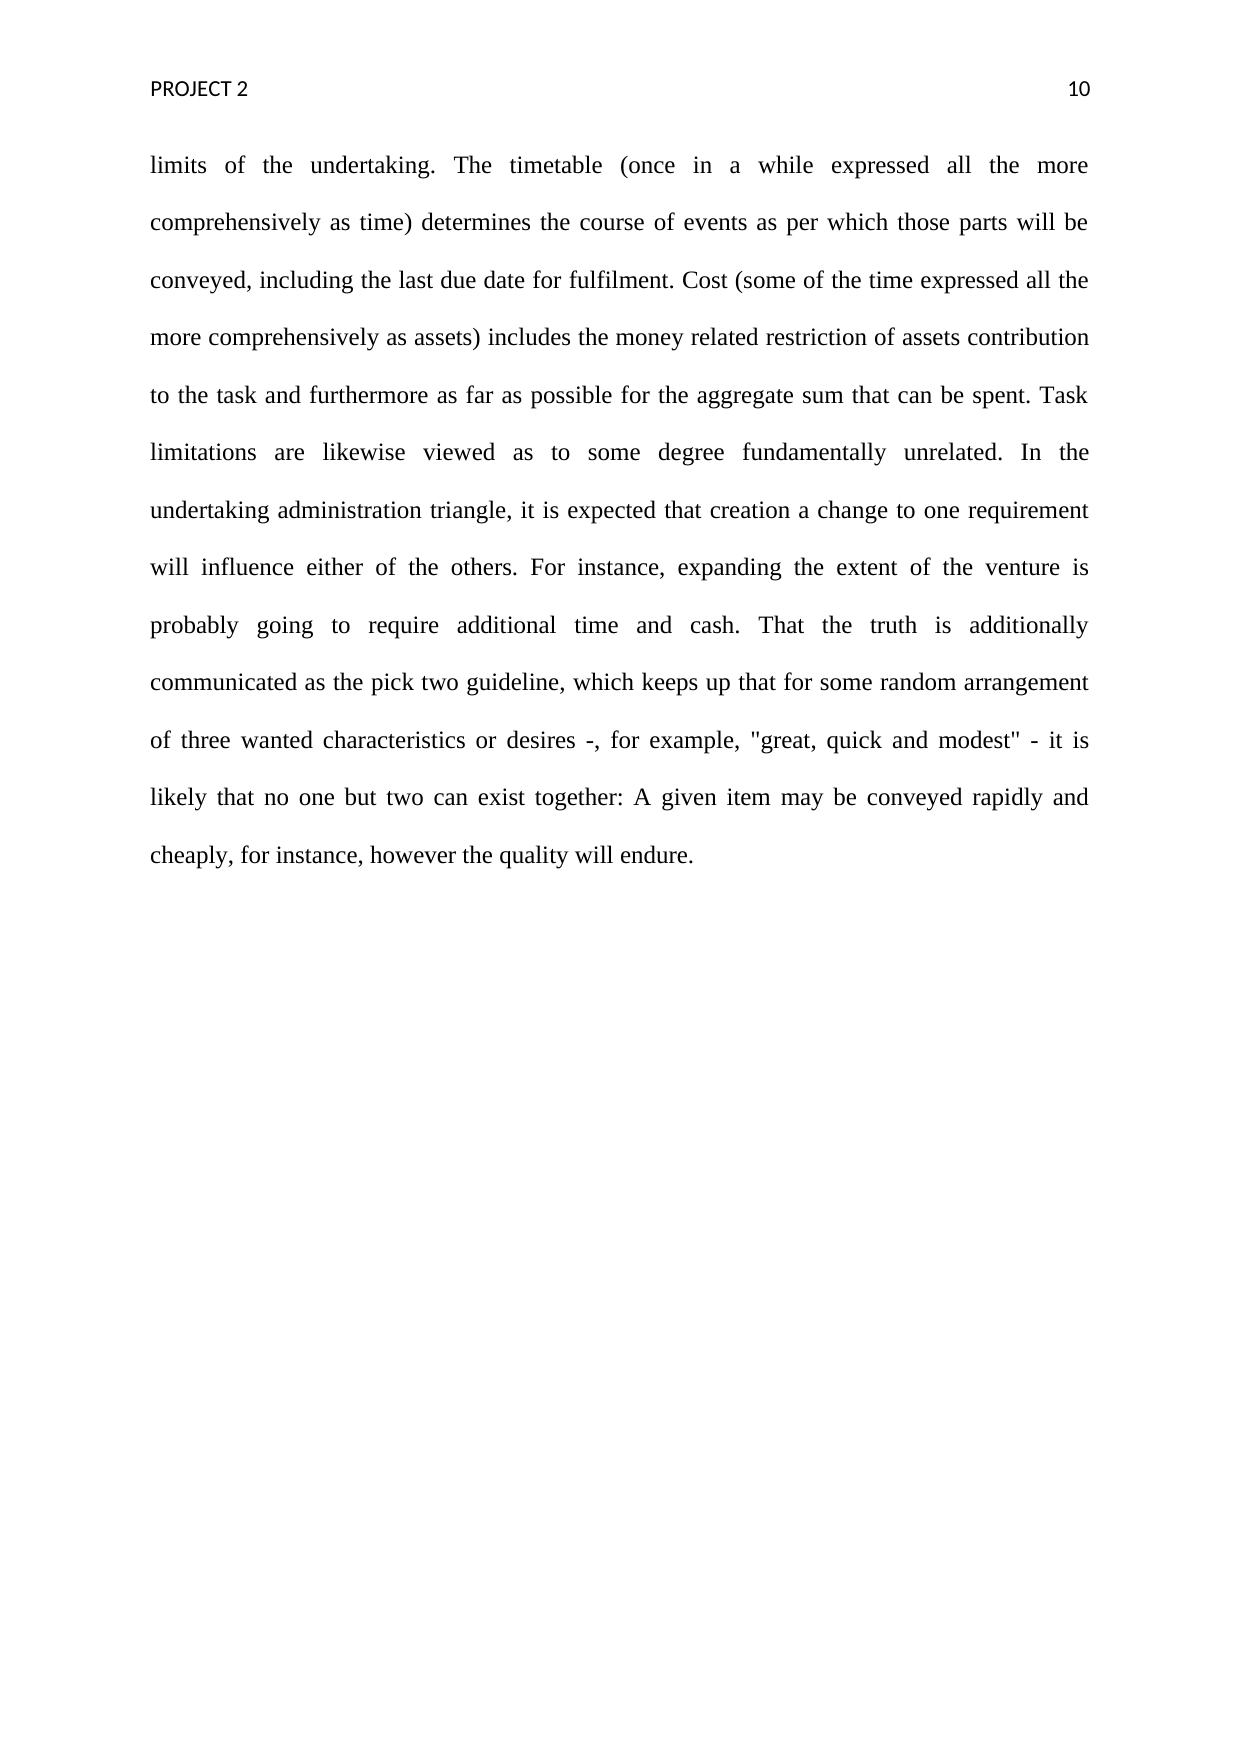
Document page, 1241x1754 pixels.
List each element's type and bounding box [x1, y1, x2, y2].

text [150, 150, 1090, 869]
